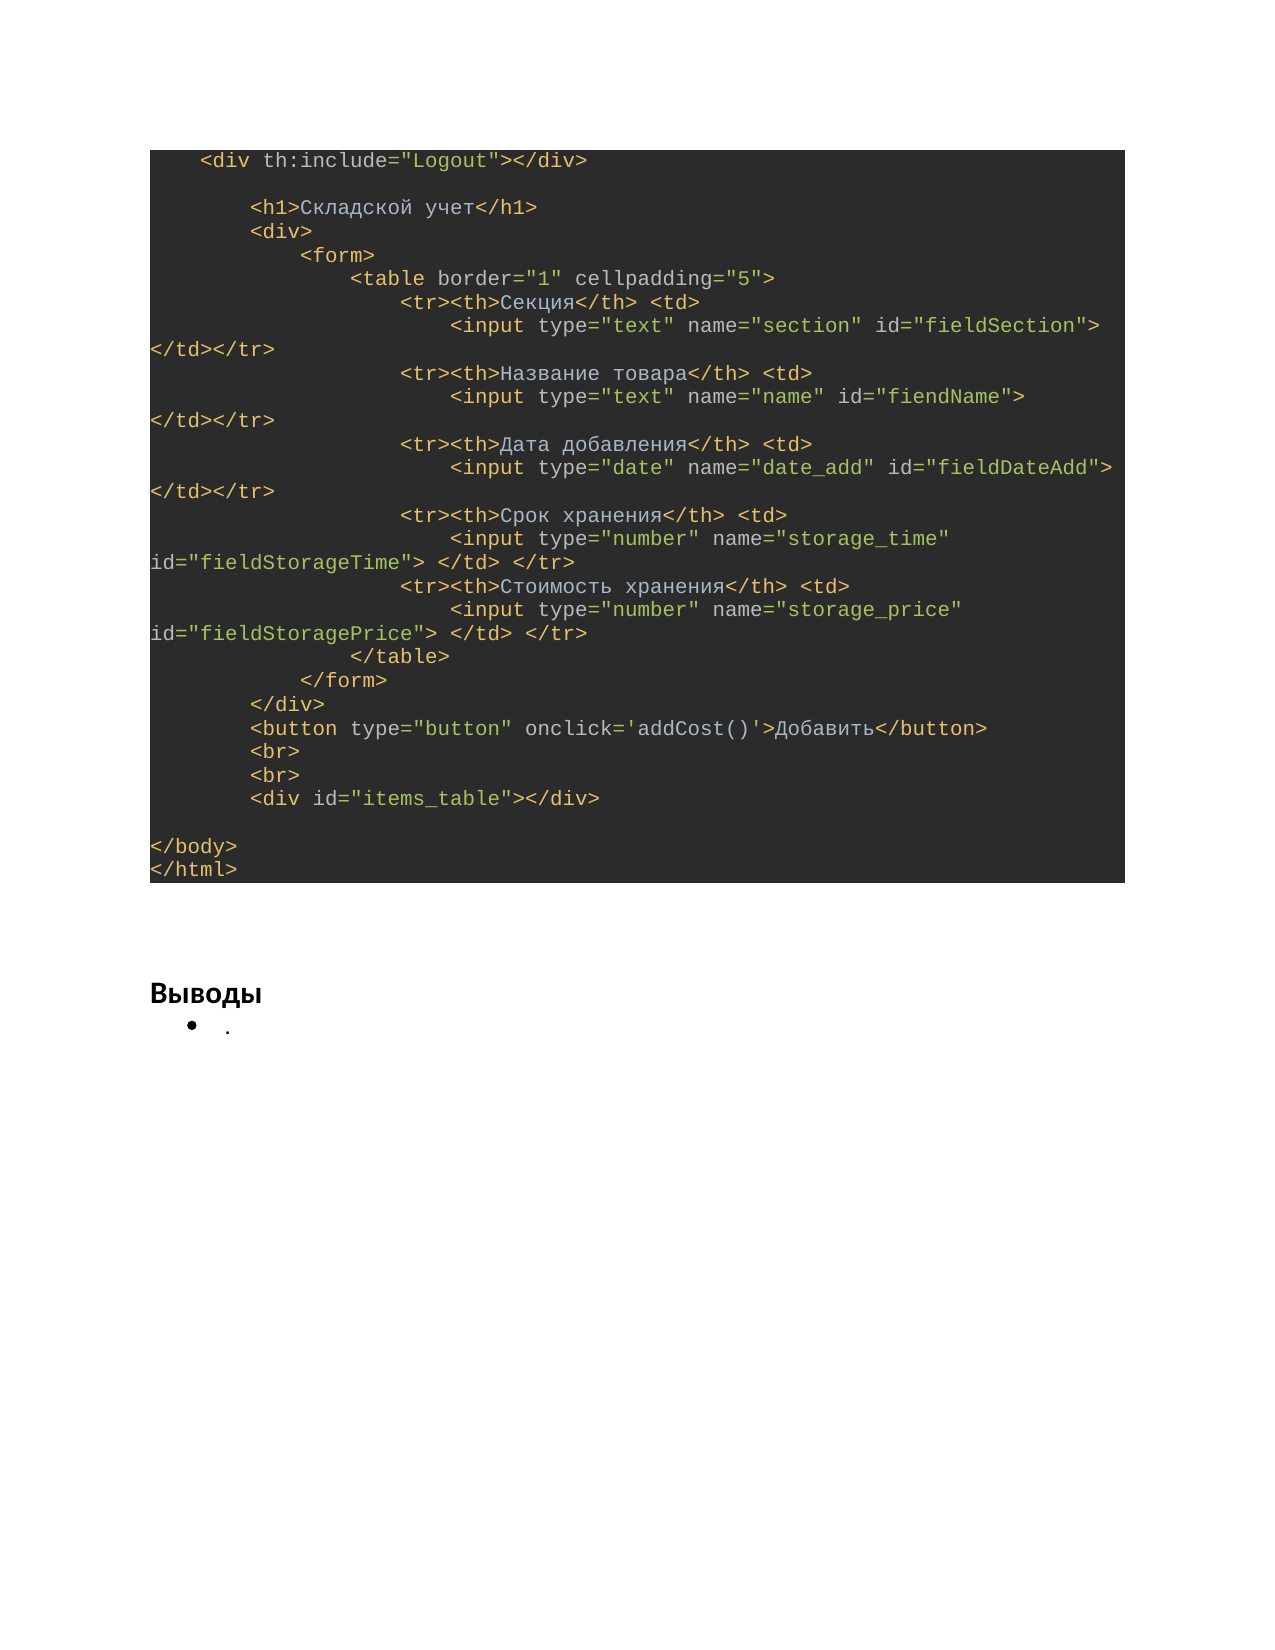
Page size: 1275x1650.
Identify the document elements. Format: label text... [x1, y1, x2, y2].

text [150, 150, 1125, 883]
list . [187, 1012, 1125, 1040]
subtitle Выводы [150, 973, 1125, 1012]
